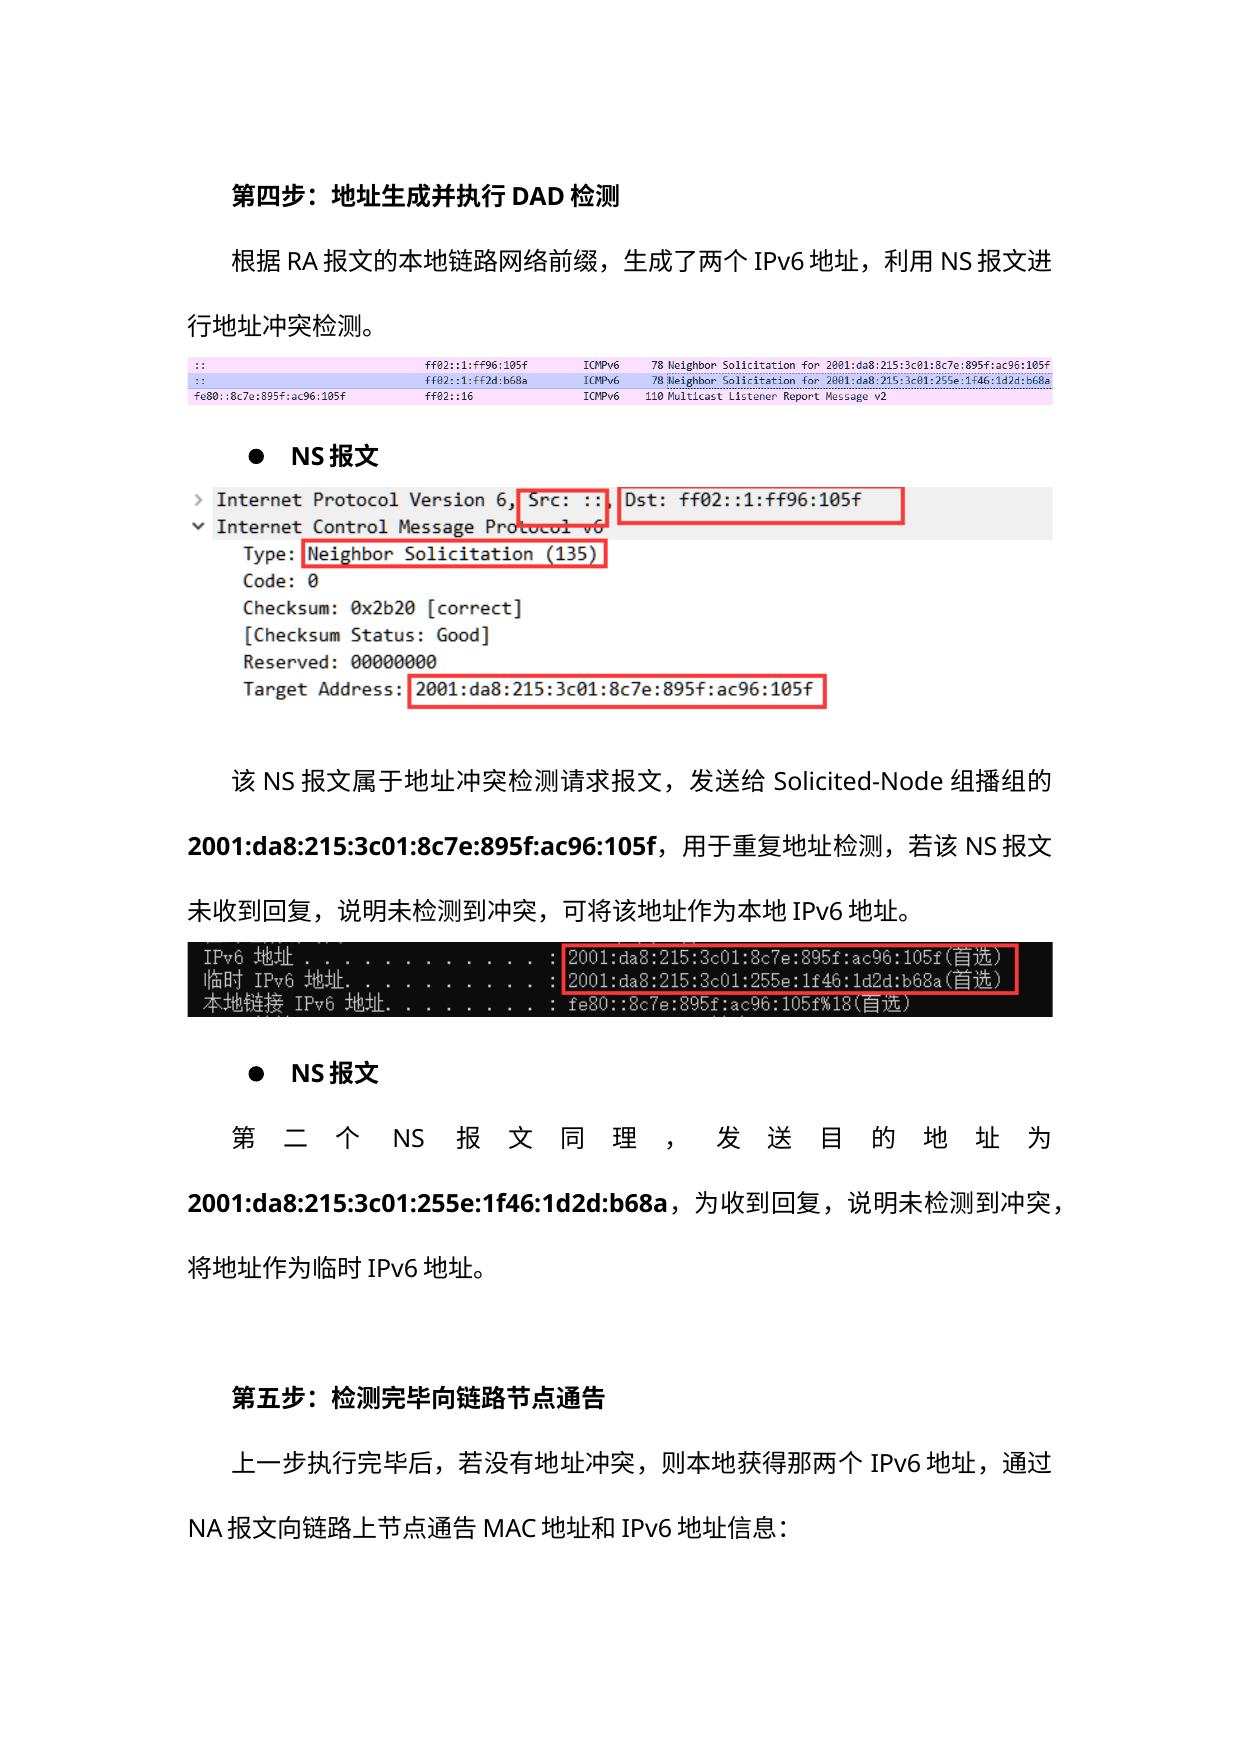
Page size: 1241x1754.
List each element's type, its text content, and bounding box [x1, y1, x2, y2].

text 该NS报文属于地址冲突检测请求报文，发送给Solicited-Node组播组的2001:da8:215:3c01:8c7e:895f:ac96:105f，用于重复地址检测，若该NS报文未收到回复，说明未检测到冲突，可将该地址作为本地IPv6地址。 [187, 747, 1053, 942]
text 上一步执行完毕后，若没有地址冲突，则本地获得那两个IPv6地址，通过NA报文向链路上节点通告MAC地址和IPv6地址信息： [187, 1429, 1053, 1559]
picture [187, 942, 1053, 1017]
list NS报文 [247, 1039, 1053, 1104]
picture [187, 487, 1053, 720]
text 第五步：检测完毕向链路节点通告 [187, 1364, 1053, 1429]
text 根据RA报文的本地链路网络前缀，生成了两个IPv6地址，利用NS报文进行地址冲突检测。 [187, 227, 1053, 357]
picture [187, 357, 1053, 405]
text 第二个NS报文同理，发送目的地址为2001:da8:215:3c01:255e:1f46:1d2d:b68a，为收到回复，说明未检测到冲突，将地址作为临时IPv6地址。 [187, 1104, 1053, 1299]
text 第四步：地址生成并执行DAD检测 [187, 162, 1053, 227]
list NS报文 [247, 422, 1053, 487]
